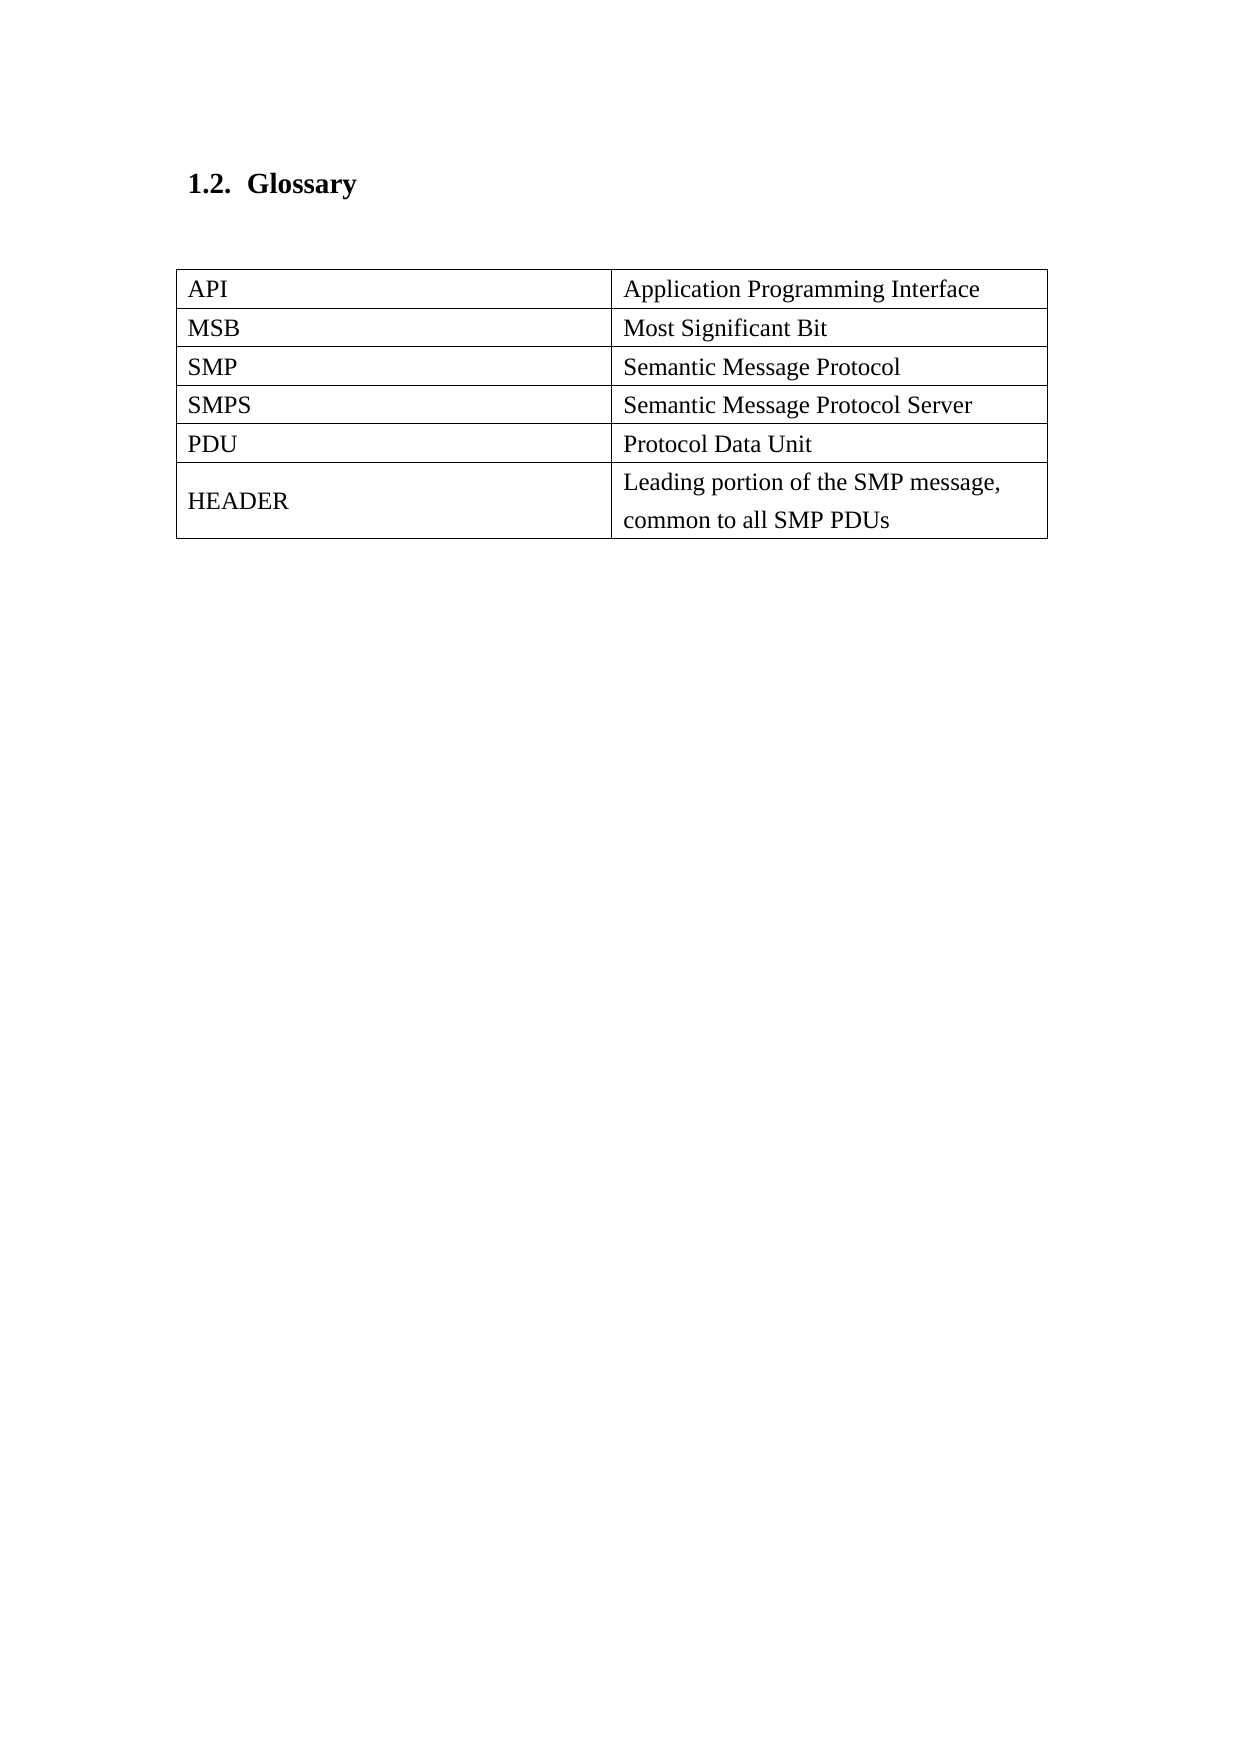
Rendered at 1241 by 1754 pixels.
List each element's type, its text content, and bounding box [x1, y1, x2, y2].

table_header API [177, 270, 611, 308]
table_cell SMP [177, 347, 611, 385]
table_cell MSB [177, 309, 611, 346]
table_header Application Programming Interface [612, 270, 1047, 308]
table_cell Semantic Message Protocol [612, 347, 1047, 385]
list Glossary [187, 164, 1053, 202]
table_cell PDU [177, 424, 611, 462]
table_cell Most Significant Bit [612, 309, 1047, 346]
table_cell Leading portion of the SMP message, common to all SMP PDUs [612, 463, 1047, 538]
table_cell SMPS [177, 386, 611, 423]
table_cell Protocol Data Unit [612, 424, 1047, 462]
table_cell Semantic Message Protocol Server [612, 386, 1047, 423]
table_cell HEADER [177, 463, 611, 538]
